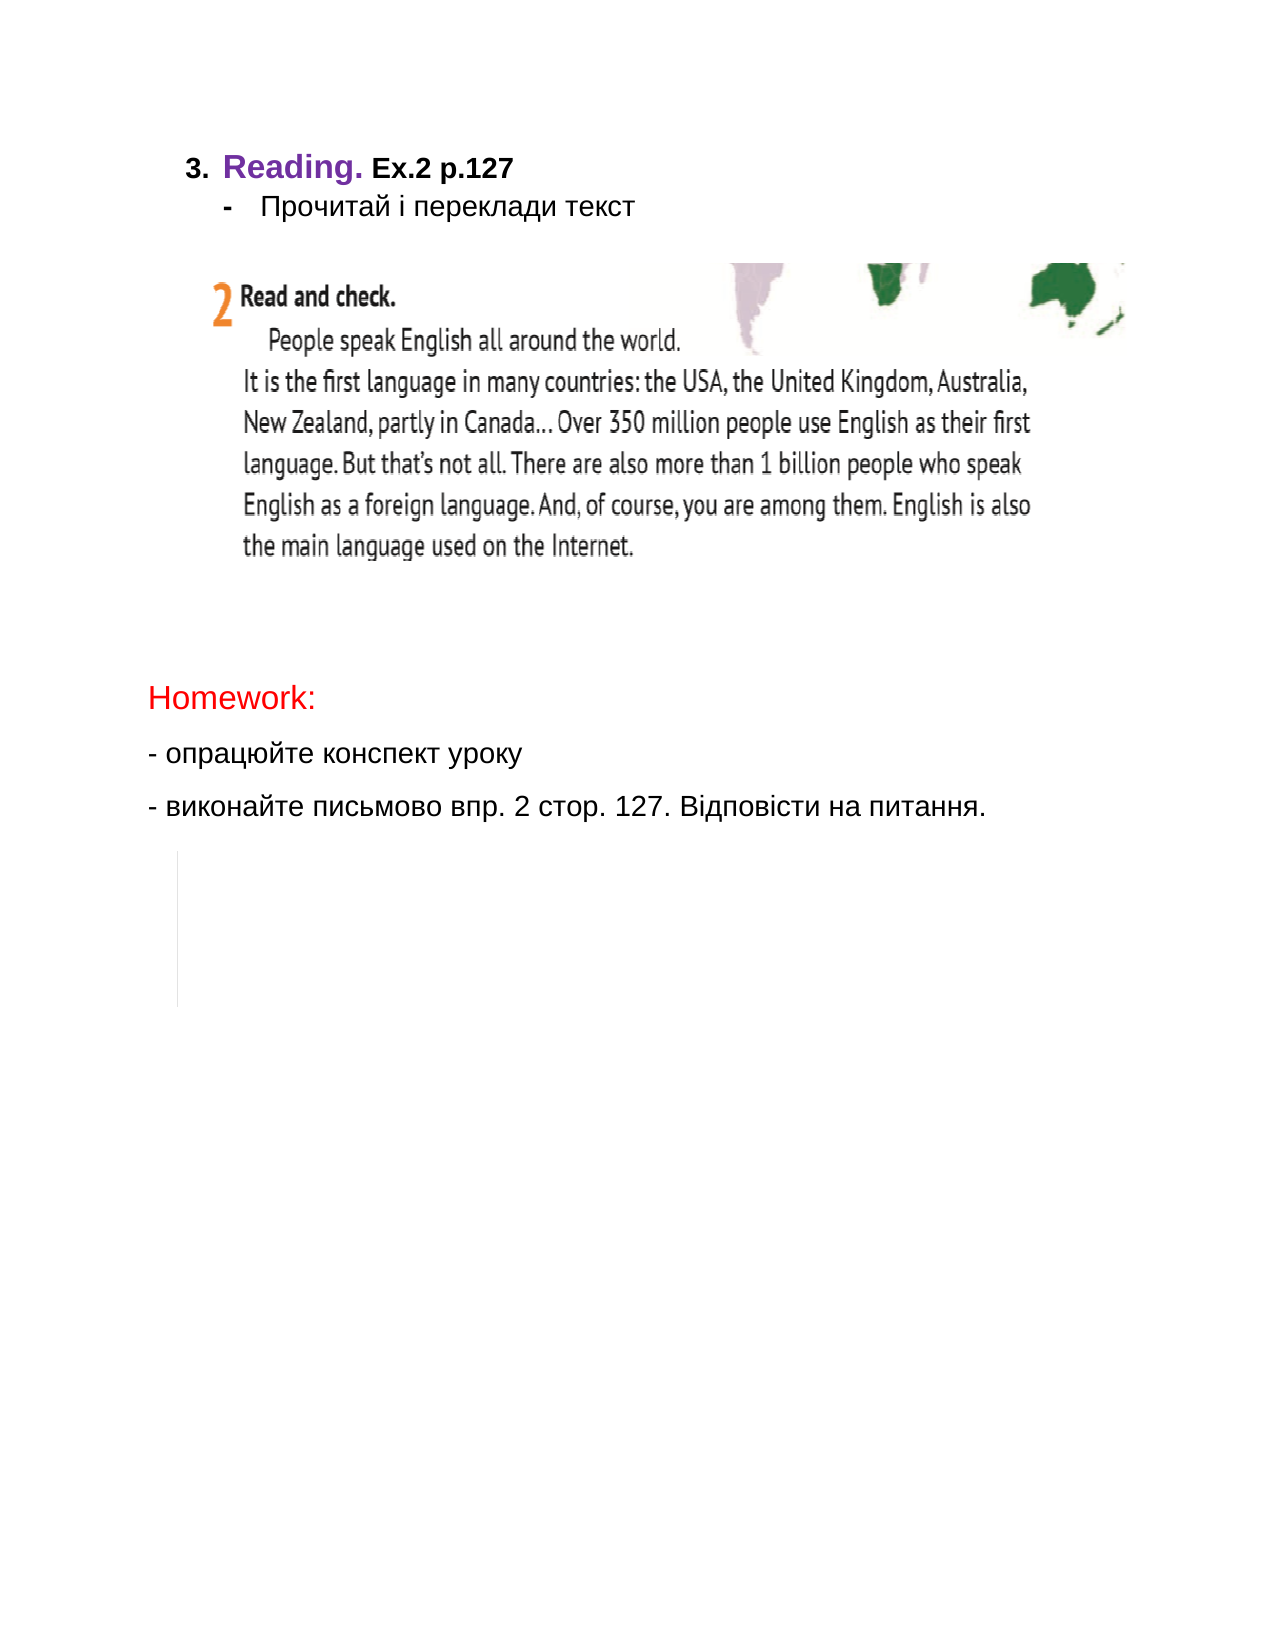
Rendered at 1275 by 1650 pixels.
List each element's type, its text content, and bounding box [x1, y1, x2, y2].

list Прочитай і переклади текст [223, 189, 1127, 223]
text - опрацюйте конспект уроку [148, 736, 1127, 770]
picture [180, 263, 1128, 561]
text - виконайте письмово впр. 2 стор. 127. Відповісти на питання. [148, 789, 1127, 823]
list Reading. Ex.2 p.127 [185, 148, 1127, 186]
text Homework: [148, 678, 1127, 717]
